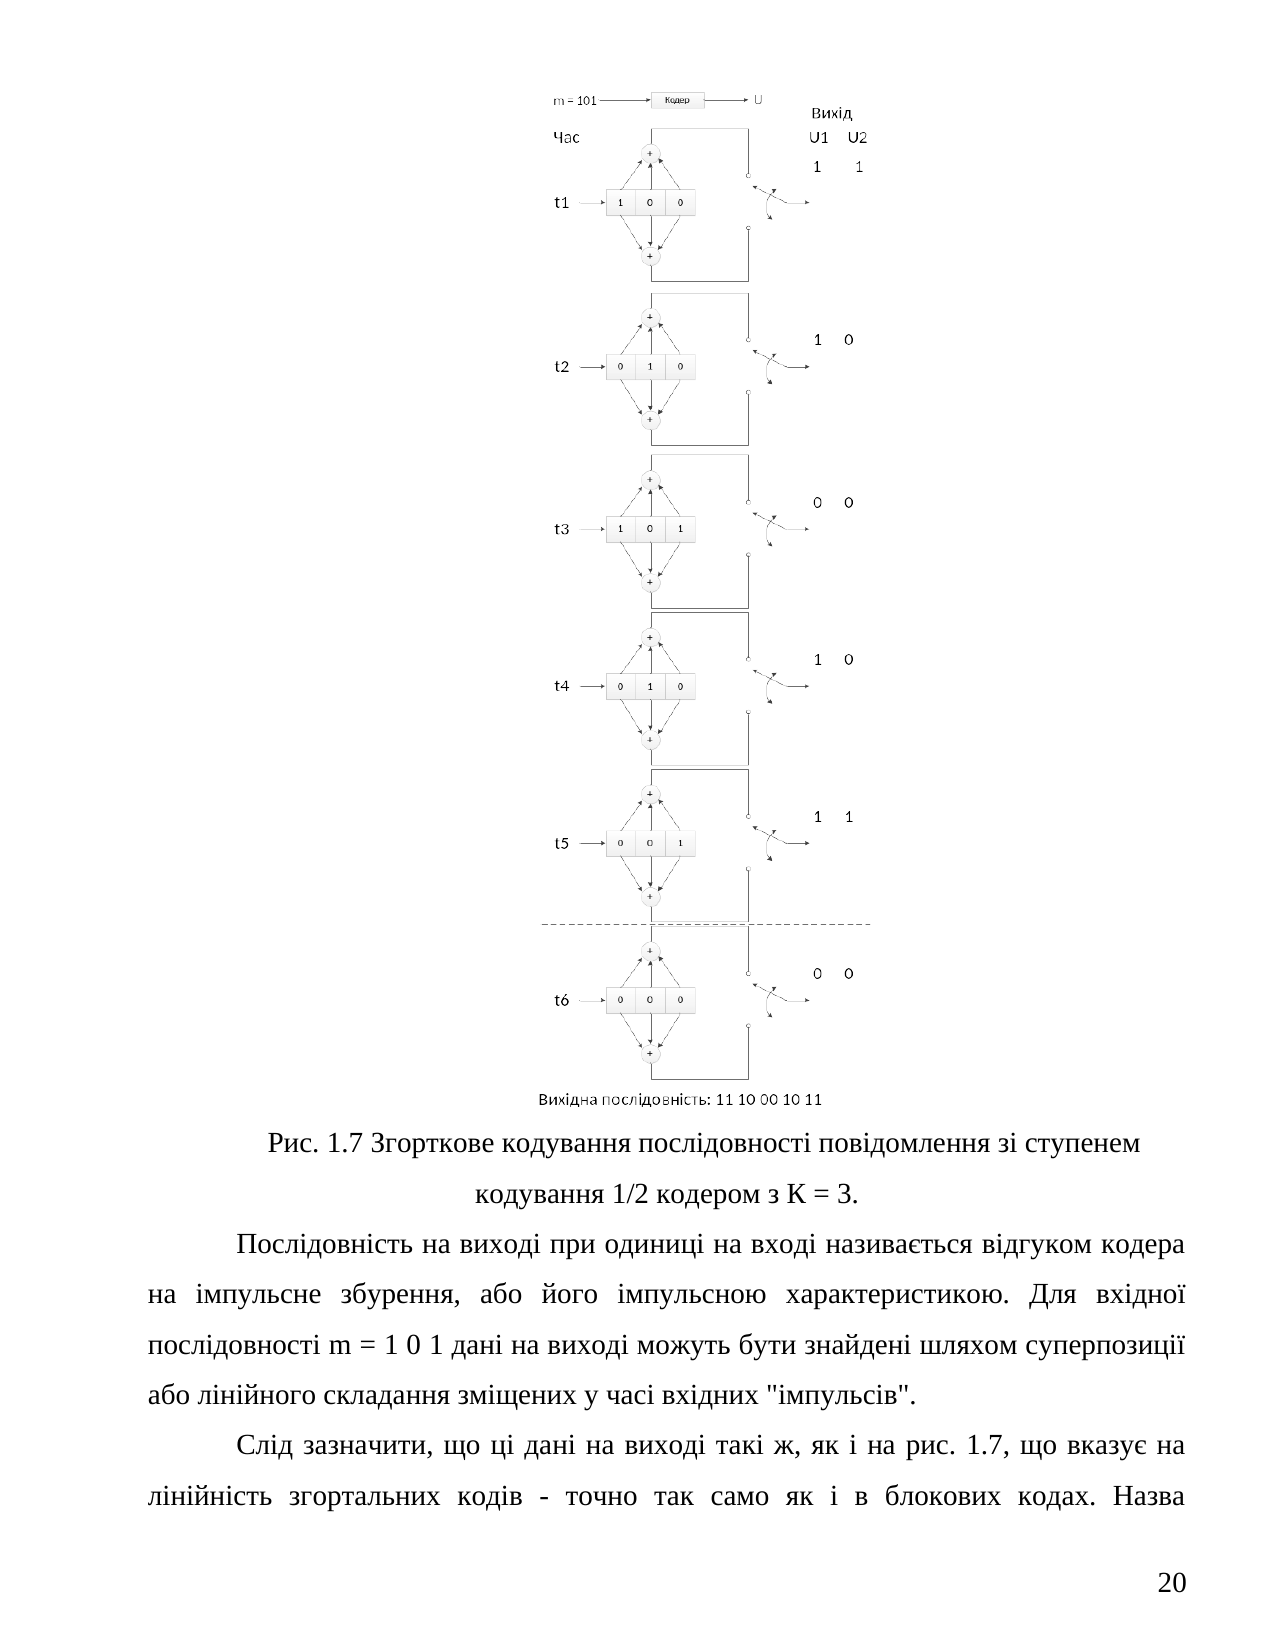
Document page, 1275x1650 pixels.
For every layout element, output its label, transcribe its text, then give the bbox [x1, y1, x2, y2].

text Рис. 1.7 Згорткове кодування послідовності повідомлення зі ступенем кодування 1/2 кодером з К = 3. [148, 1126, 1186, 1209]
